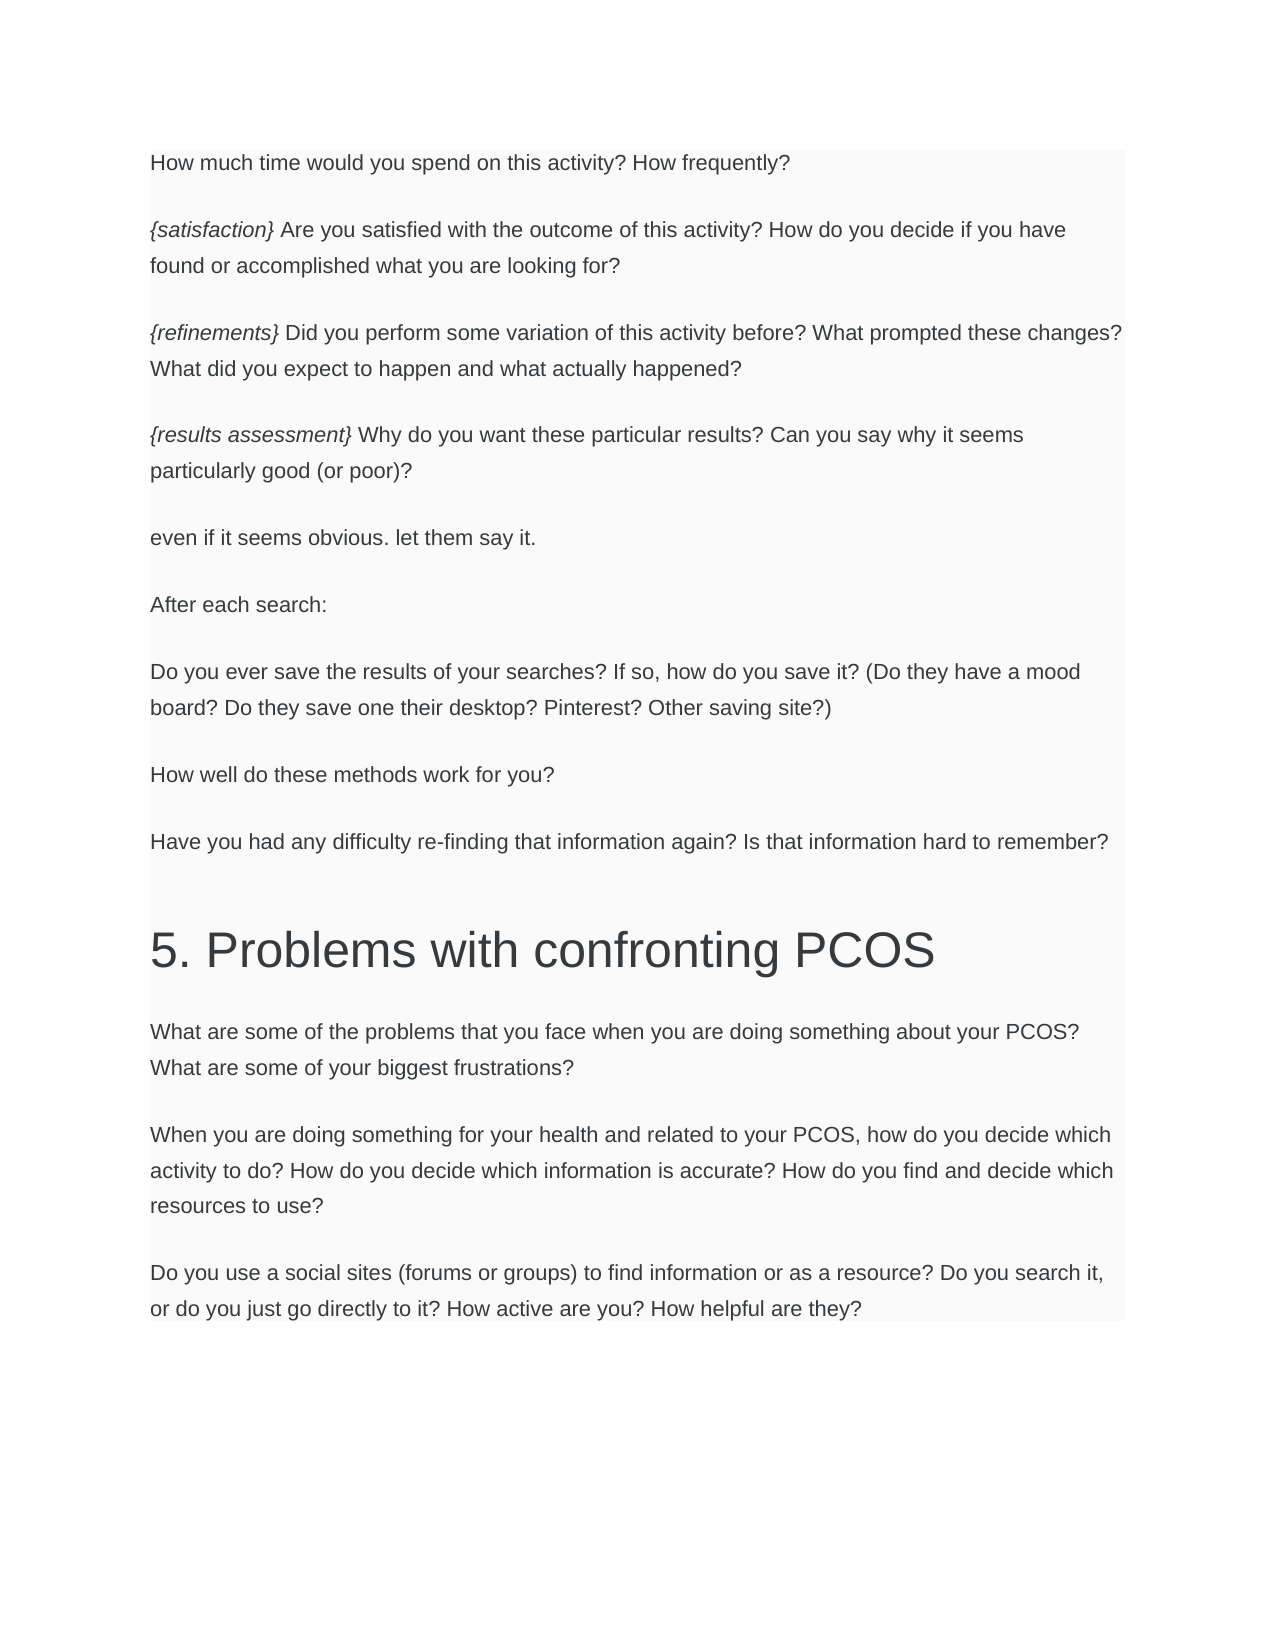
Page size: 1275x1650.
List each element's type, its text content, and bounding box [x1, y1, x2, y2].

text Do you ever save the results of your searches? If so, how do you save it? (Do they have a mood board? Do they save one their desktop? Pinterest? Other saving site?) [150, 659, 1125, 720]
text Have you had any difficulty re-finding that information again? Is that information hard to remember? [150, 829, 1125, 854]
text After each search: [150, 592, 1125, 617]
text {satisfaction} Are you satisfied with the outcome of this activity? How do you decide if you have found or accomplished what you are looking for? [150, 217, 1125, 278]
text When you are doing something for your health and related to your PCOS, how do you decide which activity to do? How do you decide which information is accurate? How do you find and decide which resources to use? [150, 1122, 1125, 1218]
text {refinements} Did you perform some variation of this activity before? What prompted these changes? What did you expect to happen and what actually happened? [150, 320, 1125, 381]
text What are some of the problems that you face when you are doing something about your PCOS? What are some of your biggest frustrations? [150, 1019, 1125, 1080]
subtitle 5. Problems with confronting PCOS [150, 921, 1125, 978]
text How much time would you spend on this activity? How frequently? [150, 150, 1125, 175]
text {results assessment} Why do you want these particular results? Can you say why it seems particularly good (or poor)? [150, 422, 1125, 483]
text even if it seems obvious. let them say it. [150, 525, 1125, 550]
text Do you use a social sites (forums or groups) to find information or as a resource? Do you search it, or do you just go directly to it? How active are you? How helpful are they? [150, 1260, 1125, 1321]
text How well do these methods work for you? [150, 762, 1125, 787]
